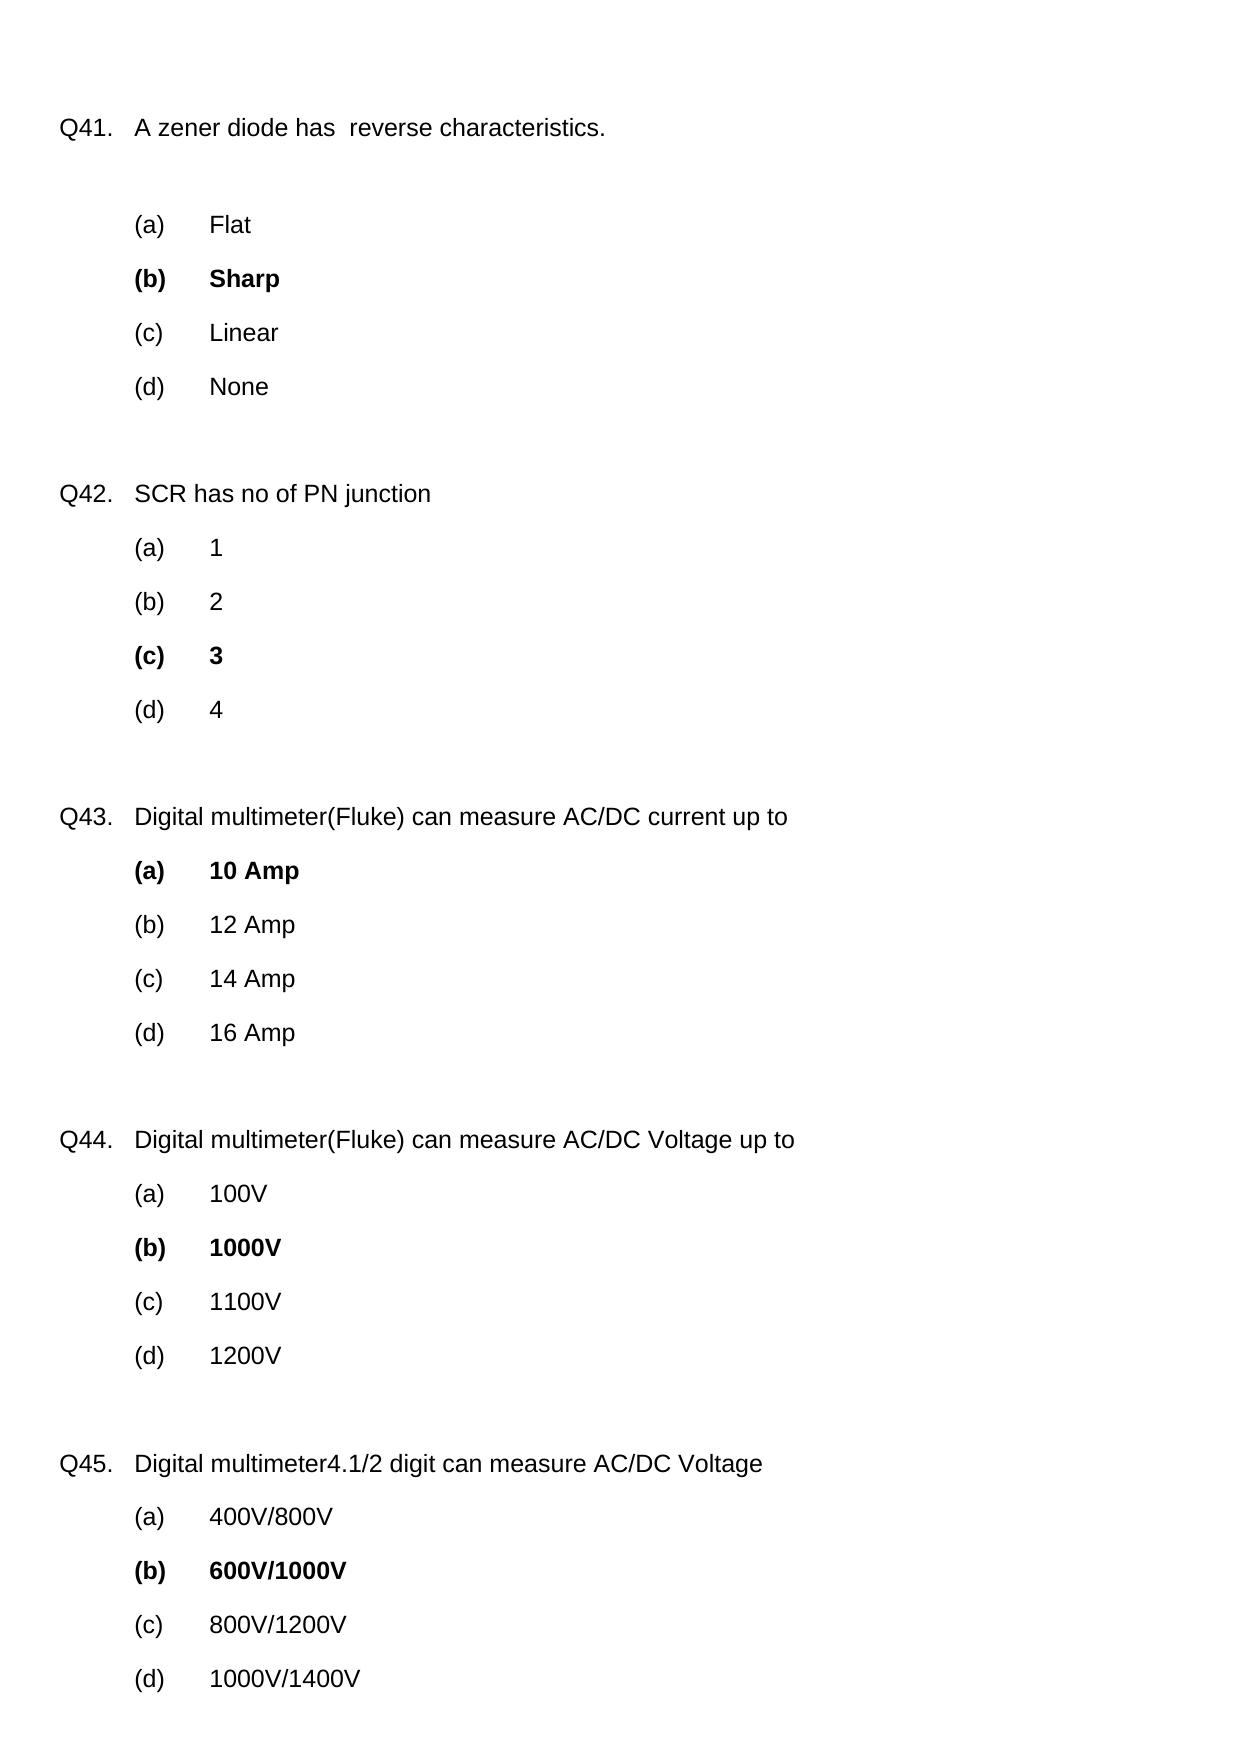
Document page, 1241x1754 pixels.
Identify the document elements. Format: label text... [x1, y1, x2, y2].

text (a) 1 [134, 533, 1181, 562]
text Q42. SCR has no of PN junction [59, 479, 1181, 508]
text (a) 10 Amp [134, 856, 1181, 885]
text Q41. A zener diode has reverse characteristics. [59, 113, 1181, 142]
text Q45. Digital multimeter4.1/2 digit can measure AC/DC Voltage [59, 1448, 1181, 1477]
text (b) 1000V [134, 1233, 1181, 1262]
text (a) 400V/800V [134, 1502, 1181, 1531]
text (a) 100V [134, 1179, 1181, 1208]
text (d) 1000V/1400V [134, 1664, 1181, 1693]
text (a) Flat [134, 210, 1181, 239]
text (d) None [134, 371, 1181, 400]
text (c) 1100V [134, 1287, 1181, 1316]
text (c) 3 [134, 641, 1181, 669]
text (b) 2 [134, 587, 1181, 616]
text (b) 600V/1000V [134, 1556, 1181, 1585]
text (d) 4 [134, 694, 1181, 723]
text (c) Linear [134, 318, 1181, 346]
text (c) 800V/1200V [134, 1610, 1181, 1639]
text (c) 14 Amp [134, 964, 1181, 993]
text Q43. Digital multimeter(Fluke) can measure AC/DC current up to [59, 802, 1181, 831]
text (d) 1200V [134, 1341, 1181, 1369]
text Q44. Digital multimeter(Fluke) can measure AC/DC Voltage up to [59, 1125, 1181, 1154]
text (d) 16 Amp [134, 1018, 1181, 1046]
text (b) 12 Amp [134, 910, 1181, 939]
text (b) Sharp [134, 264, 1181, 292]
